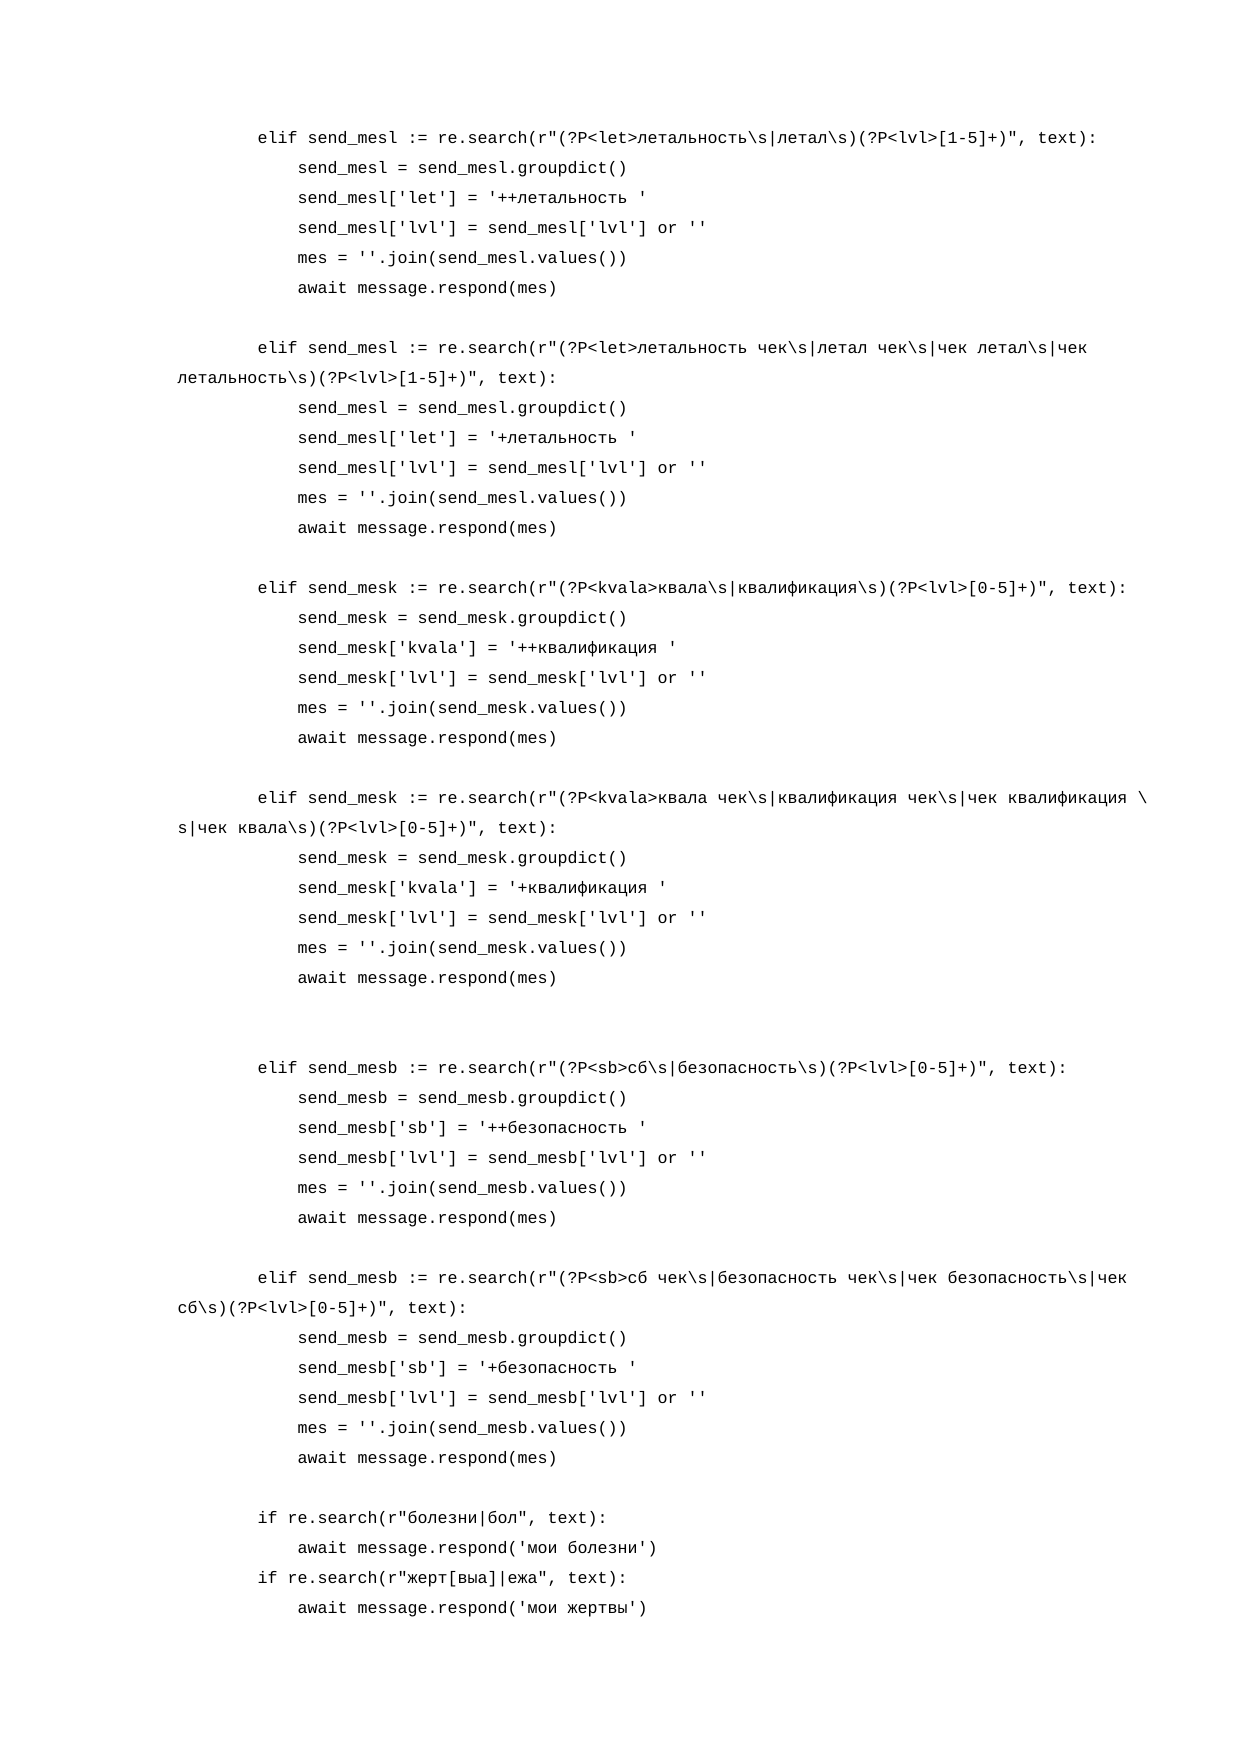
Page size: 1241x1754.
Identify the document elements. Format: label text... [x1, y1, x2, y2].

text mes = ''.join(send_mesk.values()) [177, 928, 1152, 958]
text elif send_mesl := re.search(r"(?P<let>летальность\s|летал\s)(?P<lvl>[1-5]+)", text): [177, 118, 1152, 148]
text send_mesk['kvala'] = '++квалификация ' [177, 628, 1152, 658]
text send_mesl['let'] = '+летальность ' [177, 418, 1152, 448]
text mes = ''.join(send_mesb.values()) [177, 1168, 1152, 1198]
text mes = ''.join(send_mesl.values()) [177, 238, 1152, 268]
text mes = ''.join(send_mesk.values()) [177, 688, 1152, 718]
text await message.respond(mes) [177, 958, 1152, 988]
text send_mesk['lvl'] = send_mesk['lvl'] or '' [177, 658, 1152, 688]
text send_mesb = send_mesb.groupdict() [177, 1078, 1152, 1108]
text if re.search(r"жерт[выа]|ежа", text): [177, 1558, 1152, 1588]
text await message.respond(mes) [177, 1438, 1152, 1468]
text send_mesl = send_mesl.groupdict() [177, 148, 1152, 178]
text await message.respond(mes) [177, 718, 1152, 748]
text await message.respond(mes) [177, 268, 1152, 298]
text send_mesb['lvl'] = send_mesb['lvl'] or '' [177, 1378, 1152, 1408]
text send_mesk['kvala'] = '+квалификация ' [177, 868, 1152, 898]
text elif send_mesb := re.search(r"(?P<sb>сб\s|безопасность\s)(?P<lvl>[0-5]+)", text): [177, 1048, 1152, 1078]
text await message.respond('мои жертвы') [177, 1588, 1152, 1618]
text send_mesk = send_mesk.groupdict() [177, 598, 1152, 628]
text elif send_mesb := re.search(r"(?P<sb>сб чек\s|безопасность чек\s|чек безопасность\s|чек сб\s)(?P<lvl>[0-5]+)", text): [177, 1258, 1152, 1318]
text elif send_mesl := re.search(r"(?P<let>летальность чек\s|летал чек\s|чек летал\s|чек летальность\s)(?P<lvl>[1-5]+)", text): [177, 328, 1152, 388]
text elif send_mesk := re.search(r"(?P<kvala>квала\s|квалификация\s)(?P<lvl>[0-5]+)", text): [177, 568, 1152, 598]
text send_mesl = send_mesl.groupdict() [177, 388, 1152, 418]
text send_mesk['lvl'] = send_mesk['lvl'] or '' [177, 898, 1152, 928]
text send_mesb['sb'] = '+безопасность ' [177, 1348, 1152, 1378]
text elif send_mesk := re.search(r"(?P<kvala>квала чек\s|квалификация чек\s|чек квалификация \s|чек квала\s)(?P<lvl>[0-5]+)", text): [177, 778, 1152, 838]
text send_mesk = send_mesk.groupdict() [177, 838, 1152, 868]
text await message.respond(mes) [177, 1198, 1152, 1228]
text if re.search(r"болезни|бол", text): [177, 1498, 1152, 1528]
text send_mesb = send_mesb.groupdict() [177, 1318, 1152, 1348]
text mes = ''.join(send_mesl.values()) [177, 478, 1152, 508]
text send_mesb['lvl'] = send_mesb['lvl'] or '' [177, 1138, 1152, 1168]
text mes = ''.join(send_mesb.values()) [177, 1408, 1152, 1438]
text send_mesl['lvl'] = send_mesl['lvl'] or '' [177, 448, 1152, 478]
text await message.respond('мои болезни') [177, 1528, 1152, 1558]
text await message.respond(mes) [177, 508, 1152, 538]
text send_mesl['let'] = '++летальность ' [177, 178, 1152, 208]
text send_mesb['sb'] = '++безопасность ' [177, 1108, 1152, 1138]
text send_mesl['lvl'] = send_mesl['lvl'] or '' [177, 208, 1152, 238]
